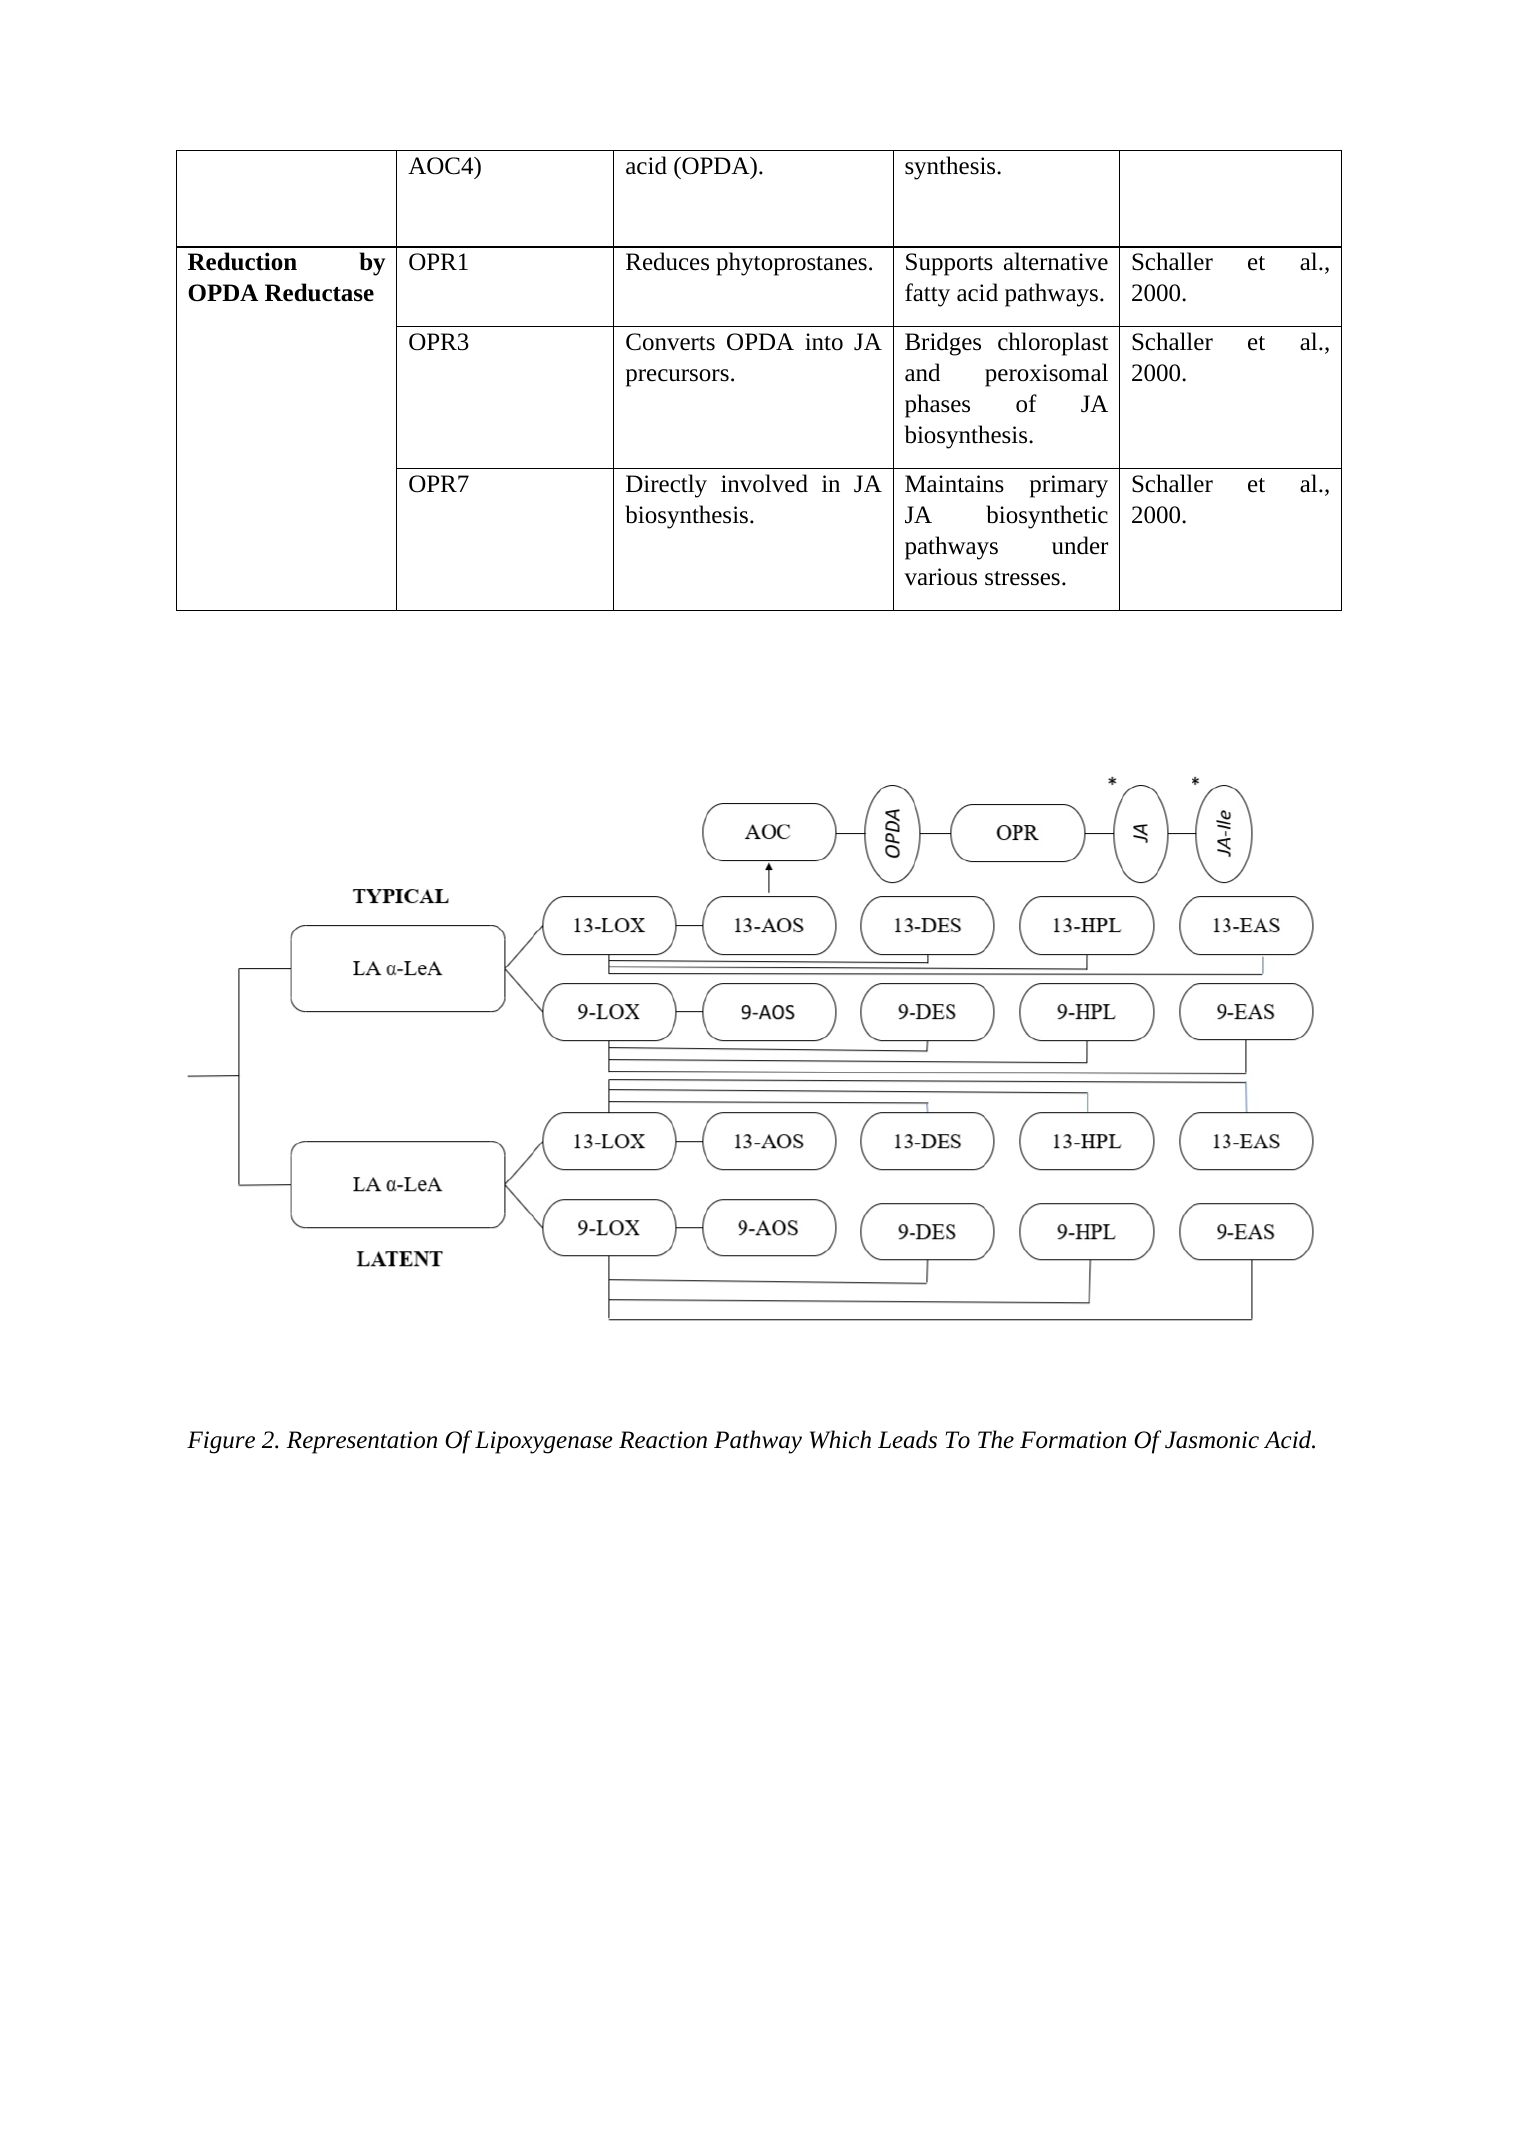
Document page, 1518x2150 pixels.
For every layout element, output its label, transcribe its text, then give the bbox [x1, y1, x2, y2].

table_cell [894, 151, 1119, 246]
table_cell Reduces phytoprostanes. [614, 248, 893, 326]
table_cell OPR3 [397, 327, 613, 468]
table_cell Reduction by OPDA Reductase [177, 248, 396, 610]
table_cell Directly involved in JA biosynthesis. [614, 469, 893, 610]
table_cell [1120, 151, 1341, 246]
text Figure 2. Representation Of Lipoxygenase Reaction Pathway Which Leads To The Formation Of Jasmonic Acid. [187, 1426, 1330, 1454]
table_cell Maintains primary JA biosynthetic pathways under various stresses. [894, 469, 1119, 610]
table_cell Schaller et al., 2000. [1120, 469, 1341, 610]
picture [187, 753, 1331, 1357]
table_cell Schaller et al., 2000. [1120, 327, 1341, 468]
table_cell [614, 151, 893, 246]
table_cell OPR1 [397, 248, 613, 326]
table_cell OPR7 [397, 469, 613, 610]
table_cell Bridges chloroplast and peroxisomal phases of JA biosynthesis. [894, 327, 1119, 468]
table_cell Supports alternative fatty acid pathways. [894, 248, 1119, 326]
table_cell Schaller et al., 2000. [1120, 248, 1341, 326]
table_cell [397, 151, 613, 246]
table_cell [177, 151, 396, 246]
table_cell Converts OPDA into JA precursors. [614, 327, 893, 468]
